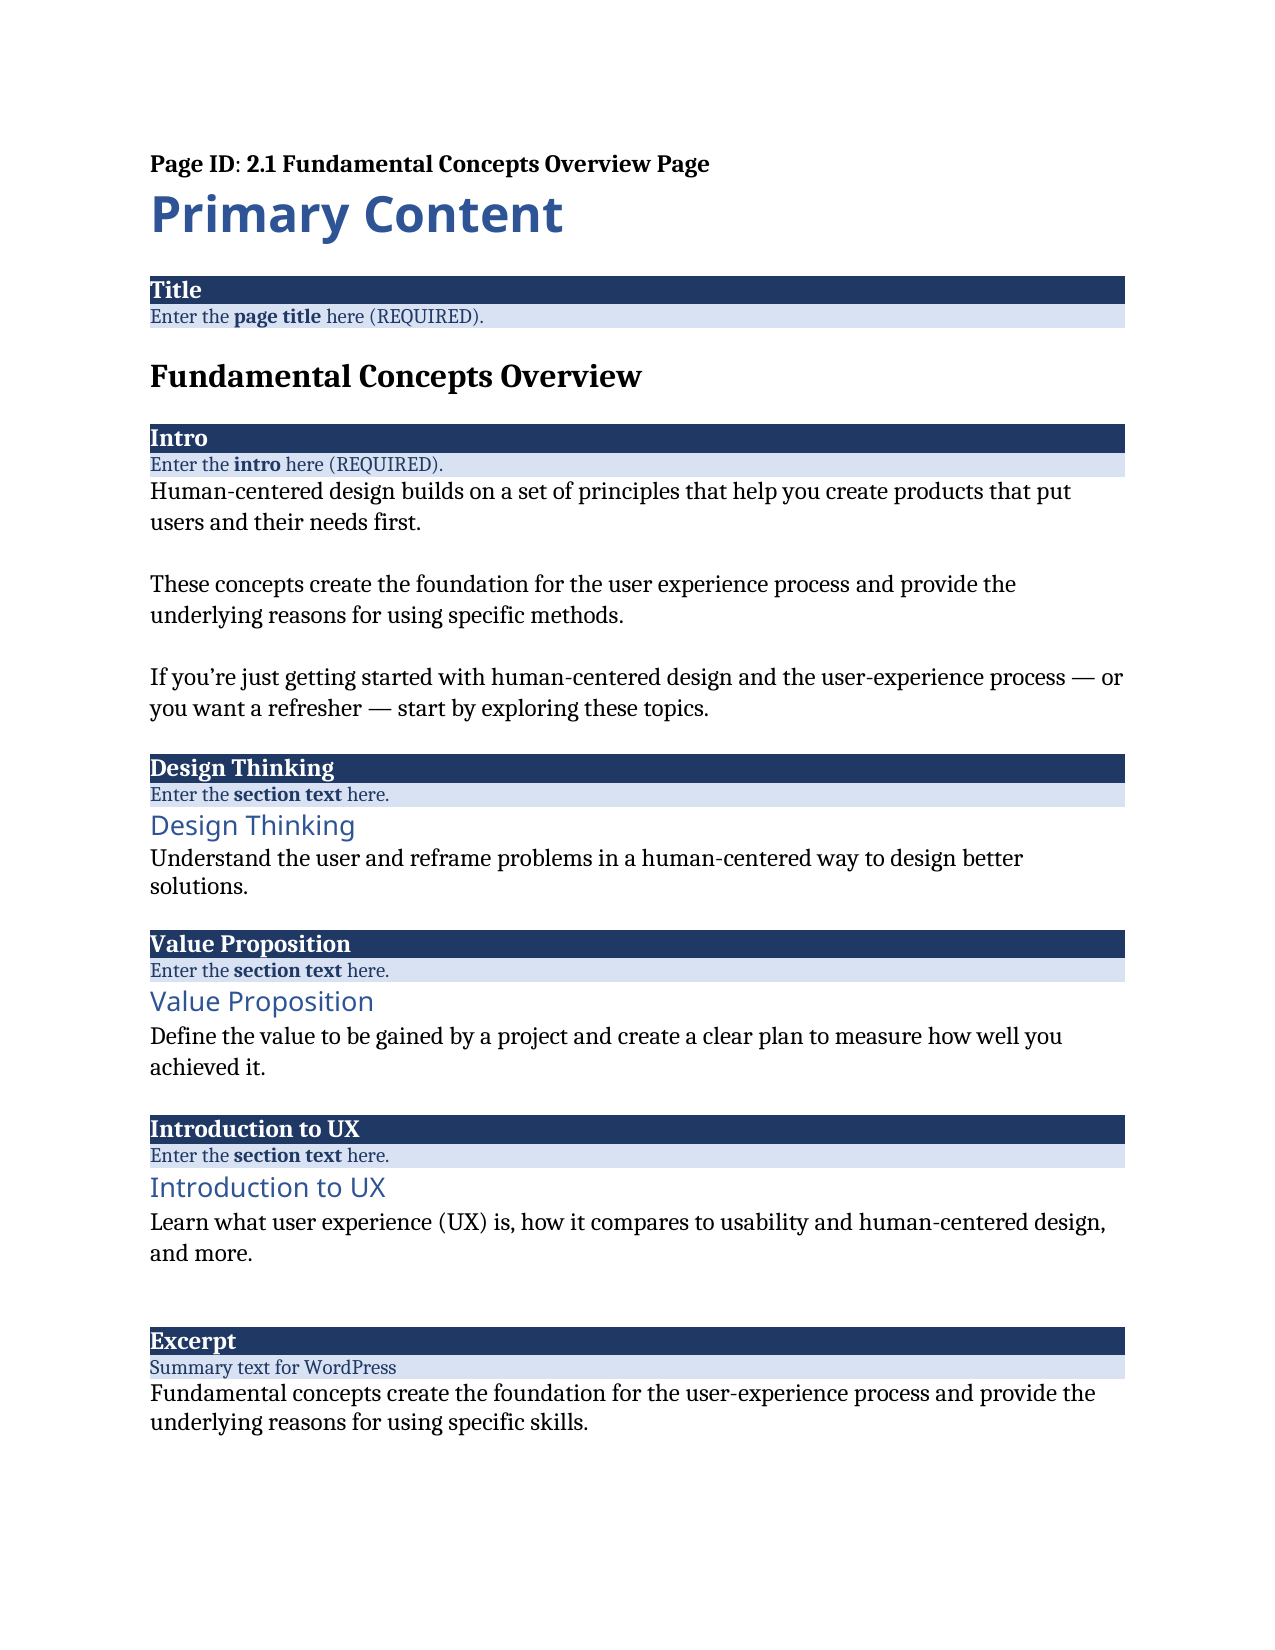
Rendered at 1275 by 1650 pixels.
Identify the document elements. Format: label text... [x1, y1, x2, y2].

text Enter the intro here (REQUIRED). [150, 453, 1125, 477]
text Define the value to be gained by a project and create a clear plan to measure how well you achieved it. [150, 1022, 1125, 1082]
text Introduction to UX [150, 1115, 1125, 1144]
text Primary Content [150, 179, 1125, 247]
text Summary text for WordPress [150, 1355, 1125, 1379]
text Intro [150, 424, 1125, 453]
text Introduction to UX [150, 1168, 1125, 1205]
text Human-centered design builds on a set of principles that help you create products that put users and their needs first. [150, 477, 1125, 537]
text Design Thinking [150, 754, 1125, 783]
text Fundamental Concepts Overview [150, 357, 1125, 395]
text Title [150, 276, 1125, 304]
text Learn what user experience (UX) is, how it compares to usability and human-centered design, and more. [150, 1208, 1125, 1268]
text These concepts create the foundation for the user experience process and provide the underlying reasons for using specific methods. [150, 570, 1125, 630]
text Value Proposition [150, 930, 1125, 958]
text Enter the section text here. [150, 783, 1125, 807]
text Enter the section text here. [150, 958, 1125, 982]
text Fundamental concepts create the foundation for the user-experience process and provide the underlying reasons for using specific skills. [150, 1379, 1125, 1437]
text Value Proposition [150, 982, 1125, 1019]
text Enter the section text here. [150, 1144, 1125, 1168]
text Page ID: 2.1 Fundamental Concepts Overview Page [150, 150, 1125, 179]
text Design Thinking [150, 807, 1125, 843]
text Excerpt [150, 1327, 1125, 1355]
text If you’re just getting started with human-centered design and the user-experience process — or you want a refresher — start by exploring these topics. [150, 663, 1125, 723]
text Enter the page title here (REQUIRED). [150, 304, 1125, 328]
text Understand the user and reframe problems in a human-centered way to design better solutions. [150, 843, 1125, 901]
